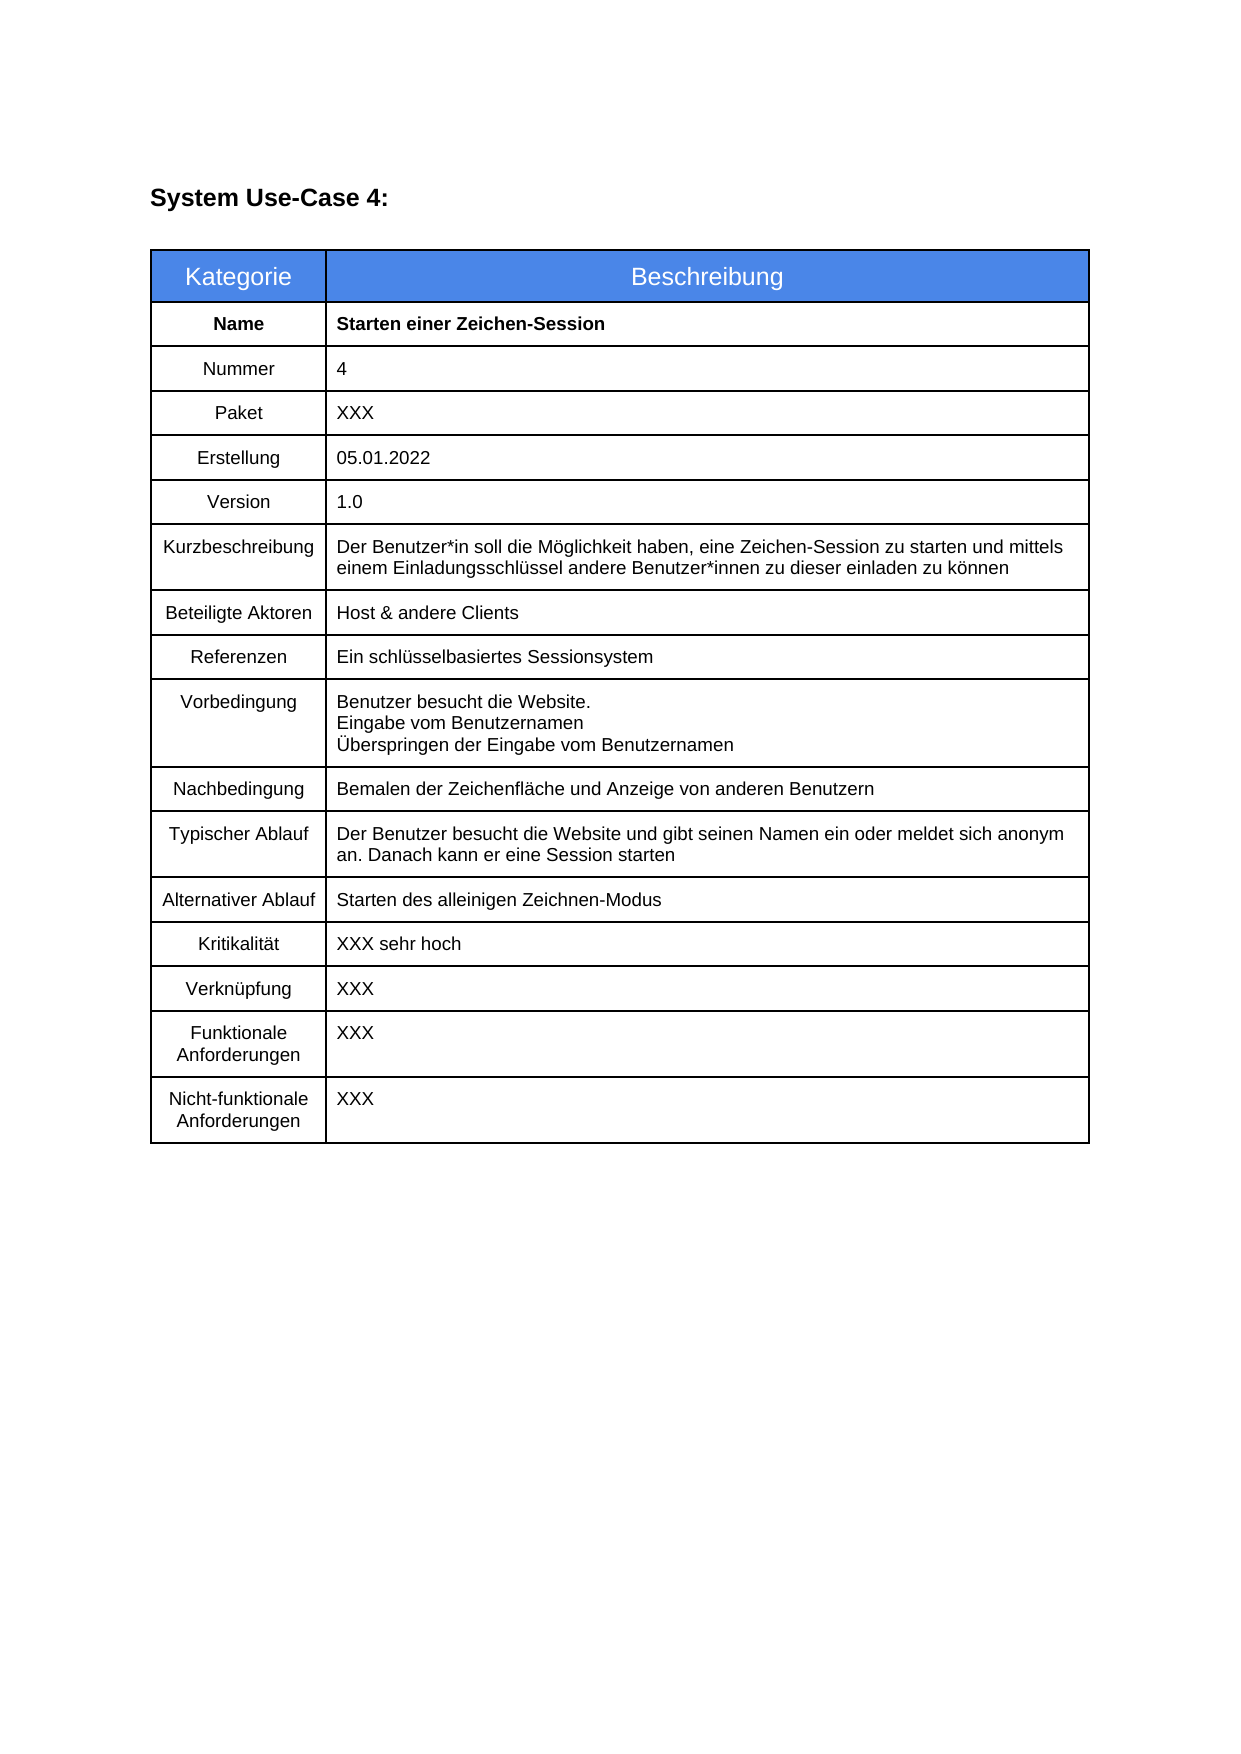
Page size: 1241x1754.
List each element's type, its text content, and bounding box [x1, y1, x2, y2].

table_cell Name [152, 303, 325, 345]
table_cell XXX [327, 1078, 1088, 1142]
table_cell Bemalen der Zeichenfläche und Anzeige von anderen Benutzern [327, 768, 1088, 810]
table_cell Starten einer Zeichen-Session [327, 303, 1088, 345]
table_cell Host & andere Clients [327, 591, 1088, 634]
table_cell Nummer [152, 347, 325, 390]
table_cell Alternativer Ablauf [152, 878, 325, 921]
table_cell Vorbedingung [152, 680, 325, 766]
table_cell Referenzen [152, 636, 325, 678]
table_cell Kurzbeschreibung [152, 525, 325, 589]
table_header Kategorie [152, 251, 325, 301]
table_cell Nicht-funktionale Anforderungen [152, 1078, 325, 1142]
table_cell Typischer Ablauf [152, 812, 325, 876]
table_cell Version [152, 481, 325, 523]
table_cell XXX [327, 967, 1088, 1010]
text System Use-Case 4: [150, 183, 1090, 212]
table_cell Der Benutzer*in soll die Möglichkeit haben, eine Zeichen-Session zu starten und mittels einem Einladungsschlüssel andere Benutzer*innen zu dieser einladen zu können [327, 525, 1088, 589]
table_cell 4 [327, 347, 1088, 390]
table_cell XXX sehr hoch [327, 923, 1088, 965]
table_cell 1.0 [327, 481, 1088, 523]
table_cell Paket [152, 392, 325, 434]
table_cell Beteiligte Aktoren [152, 591, 325, 634]
table_cell XXX [327, 392, 1088, 434]
table_cell Der Benutzer besucht die Website und gibt seinen Namen ein oder meldet sich anonym an. Danach kann er eine Session starten [327, 812, 1088, 876]
table_cell Funktionale Anforderungen [152, 1012, 325, 1076]
table_cell Kritikalität [152, 923, 325, 965]
table_header Beschreibung [327, 251, 1088, 301]
table_cell Erstellung [152, 436, 325, 479]
table_cell 05.01.2022 [327, 436, 1088, 479]
table_cell Benutzer besucht die Website. Eingabe vom Benutzernamen Überspringen der Eingabe vom Benutzernamen [327, 680, 1088, 766]
table_cell Nachbedingung [152, 768, 325, 810]
table_cell Ein schlüsselbasiertes Sessionsystem [327, 636, 1088, 678]
table_cell Verknüpfung [152, 967, 325, 1010]
table_cell XXX [327, 1012, 1088, 1076]
table_cell Starten des alleinigen Zeichnen-Modus [327, 878, 1088, 921]
